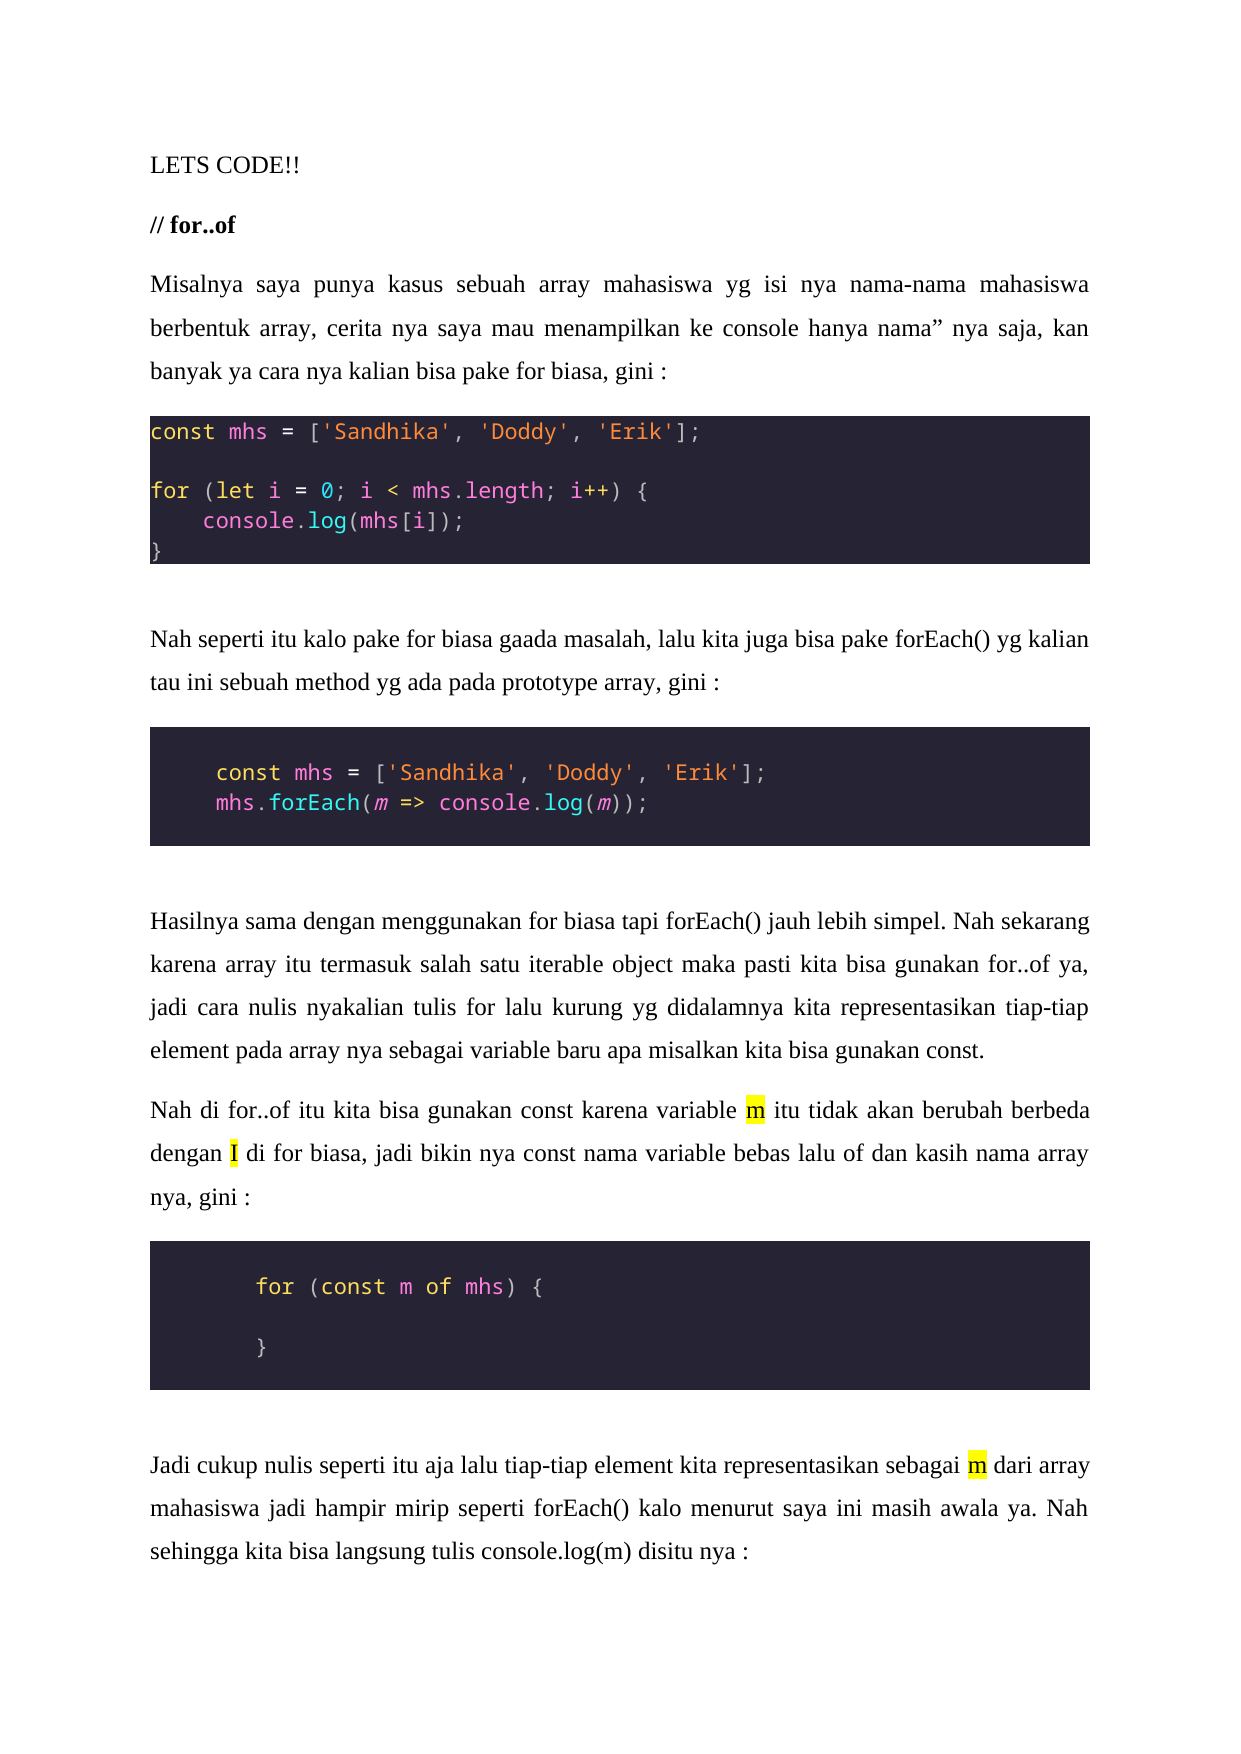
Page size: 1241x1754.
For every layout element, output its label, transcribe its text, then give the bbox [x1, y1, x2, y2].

text Hasilnya sama dengan menggunakan for biasa tapi forEach() jauh lebih simpel. Nah sekarang karena array itu termasuk salah satu iterable object maka pasti kita bisa gunakan for..of ya, jadi cara nulis nyakalian tulis for lalu kurung yg didalamnya kita representasikan tiap-tiap element pada array nya sebagai variable baru apa misalkan kita bisa gunakan const. [150, 906, 1090, 1064]
text Jadi cukup nulis seperti itu aja lalu tiap-tiap element kita representasikan sebagai m dari array mahasiswa jadi hampir mirip seperti forEach() kalo menurut saya ini masih awala ya. Nah sehingga kita bisa langsung tulis console.log(m) disitu nya : [150, 1450, 1090, 1565]
text const mhs = ['Sandhika', 'Doddy', 'Erik']; [150, 416, 1090, 445]
text LETS CODE!! [150, 150, 1090, 179]
text } [150, 1331, 1090, 1361]
text for (let i = 0; i < mhs.length; i++) { [150, 475, 1090, 505]
text const mhs = ['Sandhika', 'Doddy', 'Erik']; [150, 757, 1090, 787]
text Misalnya saya punya kasus sebuah array mahasiswa yg isi nya nama-nama mahasiswa berbentuk array, cerita nya saya mau menampilkan ke console hanya nama” nya saja, kan banyak ya cara nya kalian bisa pake for biasa, gini : [150, 269, 1090, 384]
text console.log(mhs[i]); [150, 505, 1090, 535]
text Nah di for..of itu kita bisa gunakan const karena variable m itu tidak akan berubah berbeda dengan I di for biasa, jadi bikin nya const nama variable bebas lalu of dan kasih nama array nya, gini : [150, 1095, 1090, 1210]
text mhs.forEach(m => console.log(m)); [150, 787, 1090, 817]
text // for..of [150, 210, 1090, 238]
text Nah seperti itu kalo pake for biasa gaada masalah, lalu kita juga bisa pake forEach() yg kalian tau ini sebuah method yg ada pada prototype array, gini : [150, 624, 1090, 696]
text for (const m of mhs) { [150, 1271, 1090, 1301]
text } [150, 535, 1090, 564]
